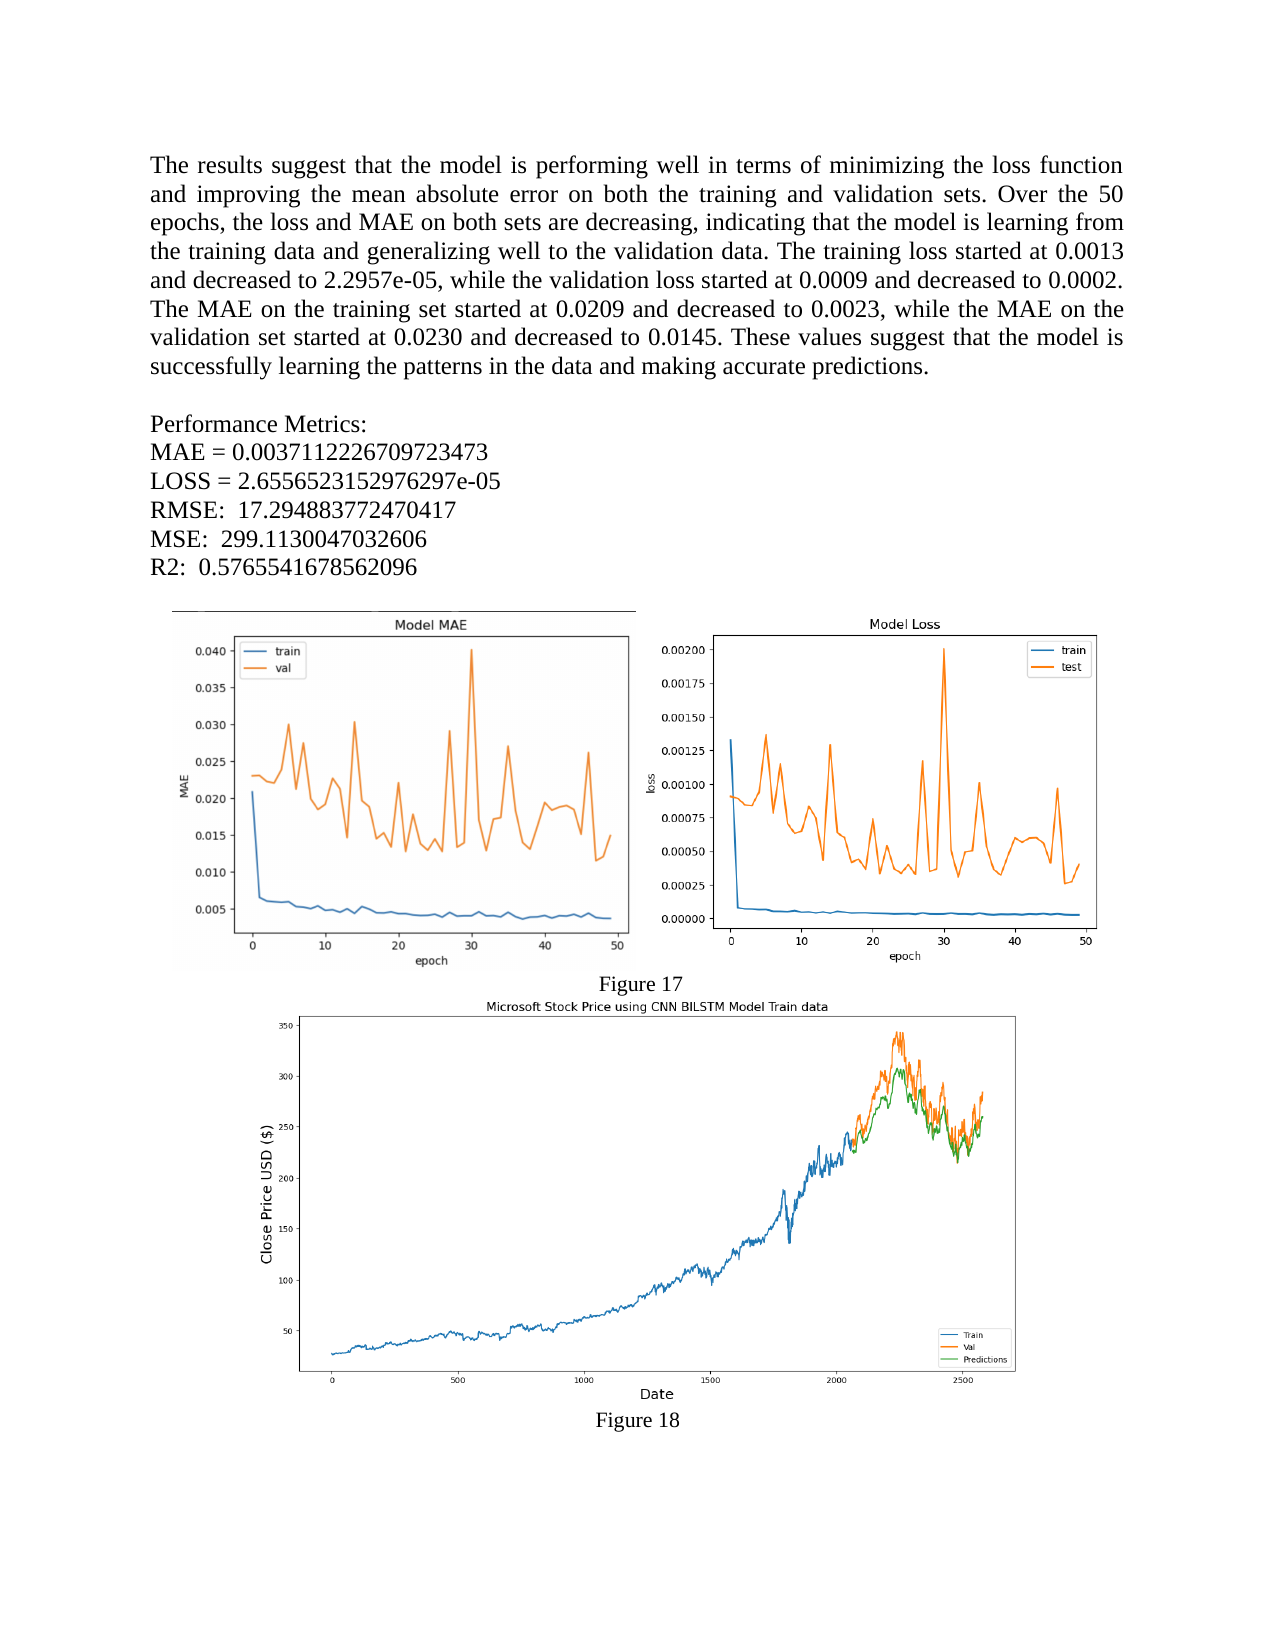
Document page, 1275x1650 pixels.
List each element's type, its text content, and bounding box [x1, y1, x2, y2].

picture [255, 996, 1020, 1407]
text Performance Metrics: [150, 409, 1125, 437]
text Figure 17 [150, 971, 1125, 996]
text Figure 18 [150, 1407, 1125, 1432]
picture [638, 611, 1103, 970]
text MAE = 0.0037112226709723473 [150, 437, 1125, 466]
text LOSS = 2.6556523152976297e-05 [150, 466, 1125, 495]
text MSE: 299.1130047032606 [150, 524, 1125, 552]
text RMSE: 17.294883772470417 [150, 495, 1125, 524]
text R2: 0.5765541678562096 [150, 552, 1125, 581]
text The results suggest that the model is performing well in terms of minimizing the loss function and improving the mean absolute error on both the training and validation sets. Over the 50 epochs, the loss and MAE on both sets are decreasing, indicating that the model is learning from the training data and generalizing well to the validation data. The training loss started at 0.0013 and decreased to 2.2957e-05, while the validation loss started at 0.0009 and decreased to 0.0002. The MAE on the training set started at 0.0209 and decreased to 0.0023, while the MAE on the validation set started at 0.0230 and decreased to 0.0145. These values suggest that the model is successfully learning the patterns in the data and making accurate predictions. [150, 150, 1125, 380]
picture [172, 611, 636, 971]
